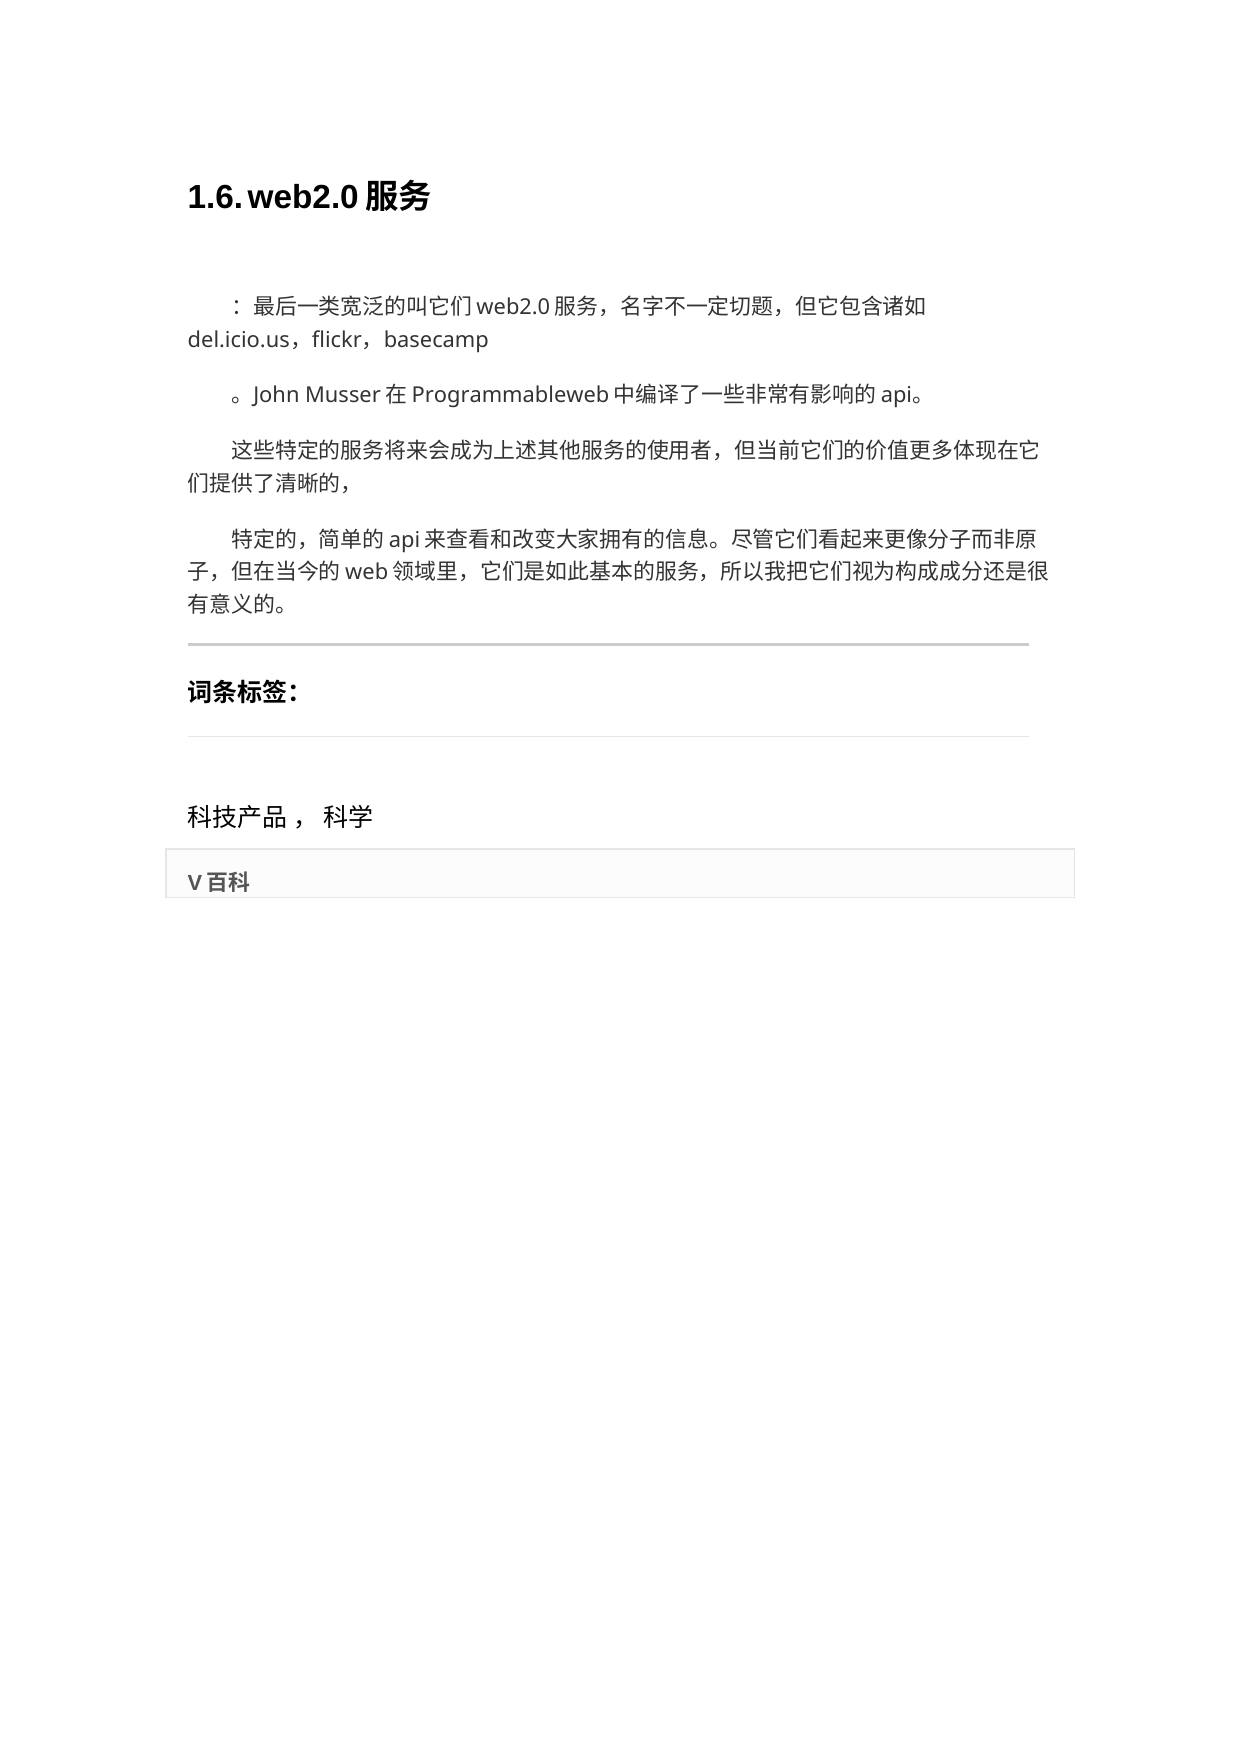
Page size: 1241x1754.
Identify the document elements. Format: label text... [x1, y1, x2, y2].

text 科技产品 ， 科学 [187, 783, 1053, 848]
text V百科 [167, 850, 1074, 897]
text 。John Musser在Programmableweb中编译了一些非常有影响的api。 [187, 377, 1053, 410]
text ：最后一类宽泛的叫它们web2.0服务，名字不一定切题，但它包含诸如del.icio.us，flickr，basecamp [187, 289, 1053, 354]
text 词条标签： [187, 644, 1029, 736]
text 特定的，简单的api来查看和改变大家拥有的信息。尽管它们看起来更像分子而非原子，但在当今的web领域里，它们是如此基本的服务，所以我把它们视为构成成分还是很有意义的。 [187, 522, 1053, 619]
text 这些特定的服务将来会成为上述其他服务的使用者，但当前它们的价值更多体现在它们提供了清晰的， [187, 433, 1053, 498]
subtitle web2.0服务 [187, 162, 1053, 227]
